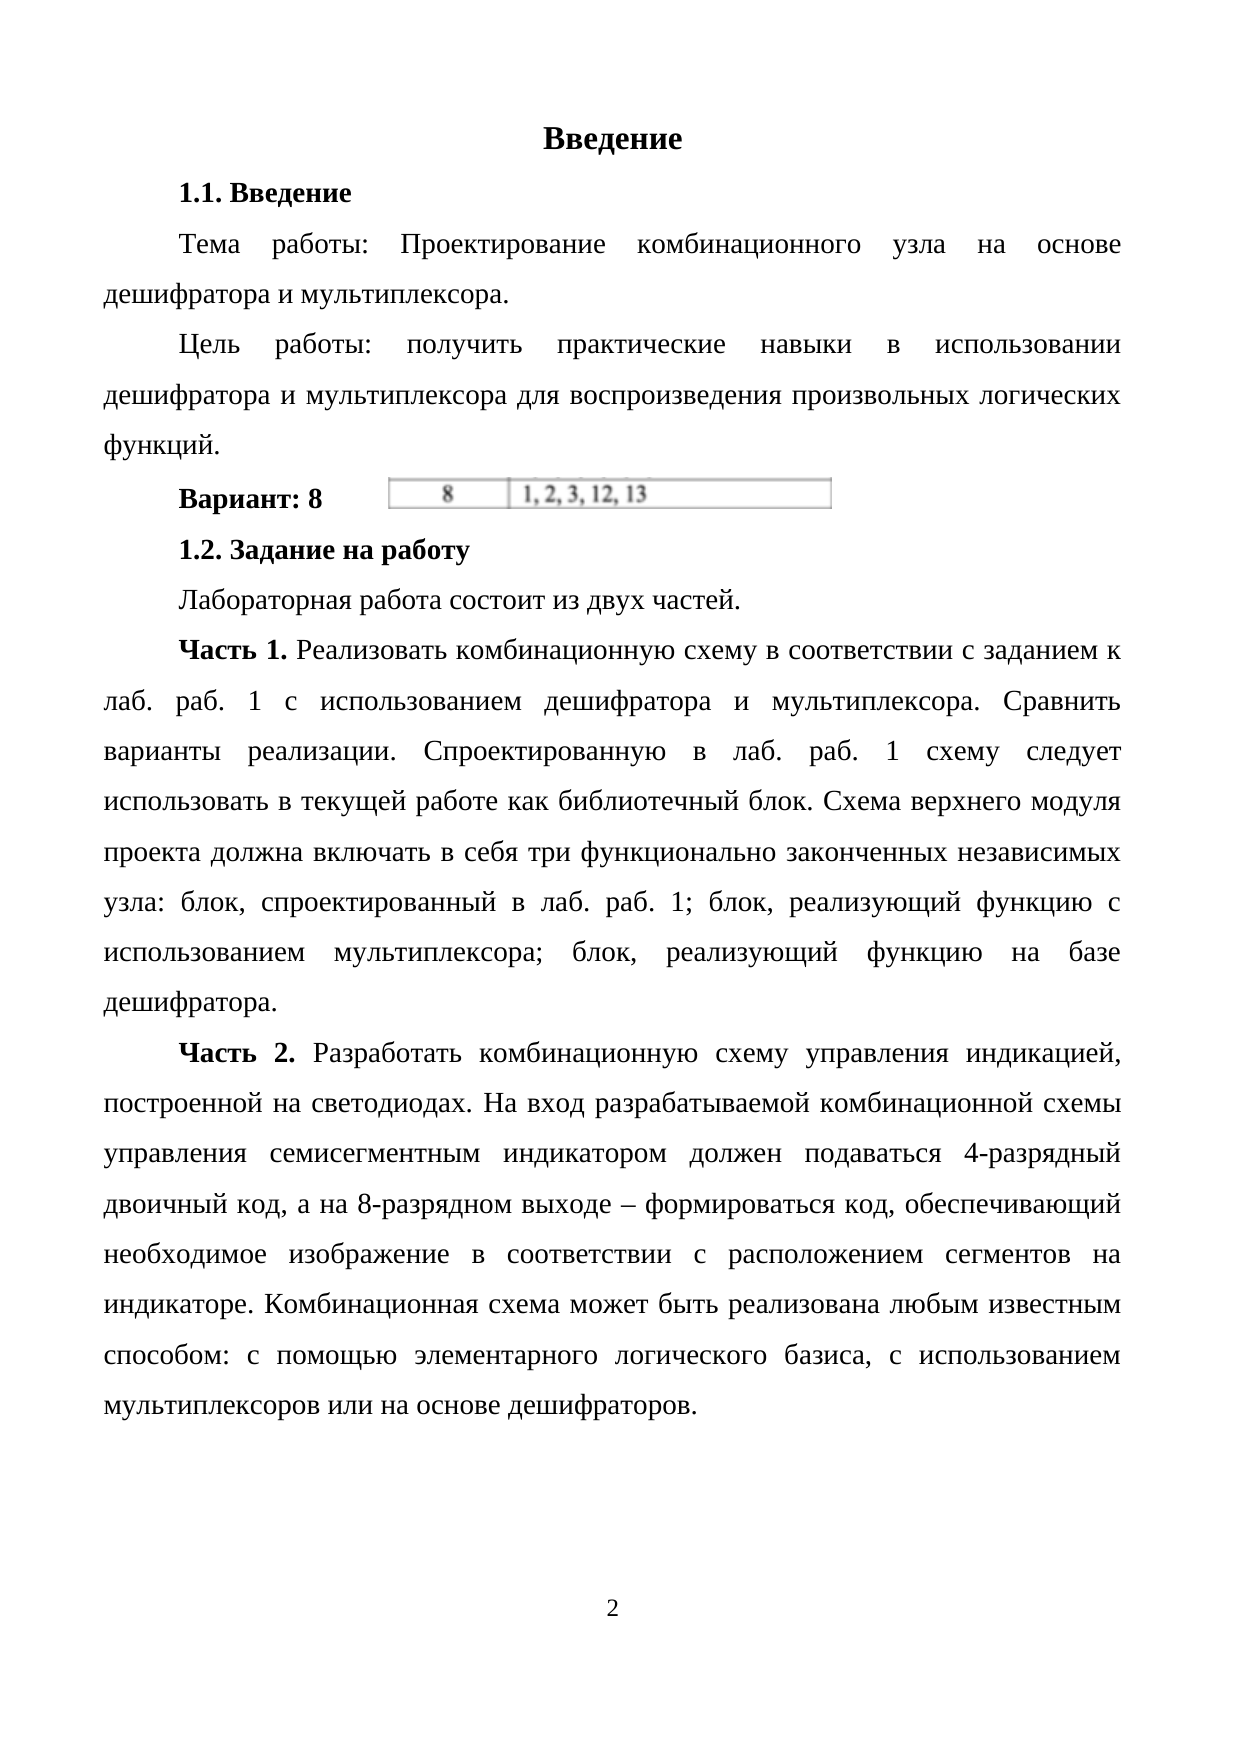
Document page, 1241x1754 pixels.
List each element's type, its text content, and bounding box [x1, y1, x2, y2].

subtitle 1.2. Задание на работу [103, 532, 1122, 565]
text Цель работы: получить практические навыки в использовании дешифратора и мультиплексора для воспроизведения произвольных логических функций. [103, 327, 1122, 461]
subtitle 1.1. Введение [103, 176, 1122, 209]
text Часть 2. Разработать комбинационную схему управления индикацией, построенной на светодиодах. На вход разрабатываемой комбинационной схемы управления семисегментным индикатором должен подаваться 4-разрядный двоичный код, а на 8-разрядном выходе – формироваться код, обеспечивающий необходимое изображение в соответствии с расположением сегментов на индикаторе. Комбинационная схема может быть реализована любым известным способом: с помощью элементарного логического базиса, с использованием мультиплексоров или на основе дешифраторов. [103, 1035, 1122, 1421]
text Лабораторная работа состоит из двух частей. [103, 582, 1122, 616]
text Часть 1. Реализовать комбинационную схему в соответствии с заданием к лаб. раб. 1 с использованием дешифратора и мультиплексора. Сравнить варианты реализации. Спроектированную в лаб. раб. 1 схему следует использовать в текущей работе как библиотечный блок. Схема верхнего модуля проекта должна включать в себя три функционально законченных независимых узла: блок, спроектированный в лаб. раб. 1; блок, реализующий функцию с использованием мультиплексора; блок, реализующий функцию на базе дешифратора. [103, 632, 1122, 1018]
subtitle Введение [103, 118, 1122, 156]
text Тема работы: Проектирование комбинационного узла на основе дешифратора и мультиплексора. [103, 226, 1122, 310]
picture [388, 477, 832, 509]
